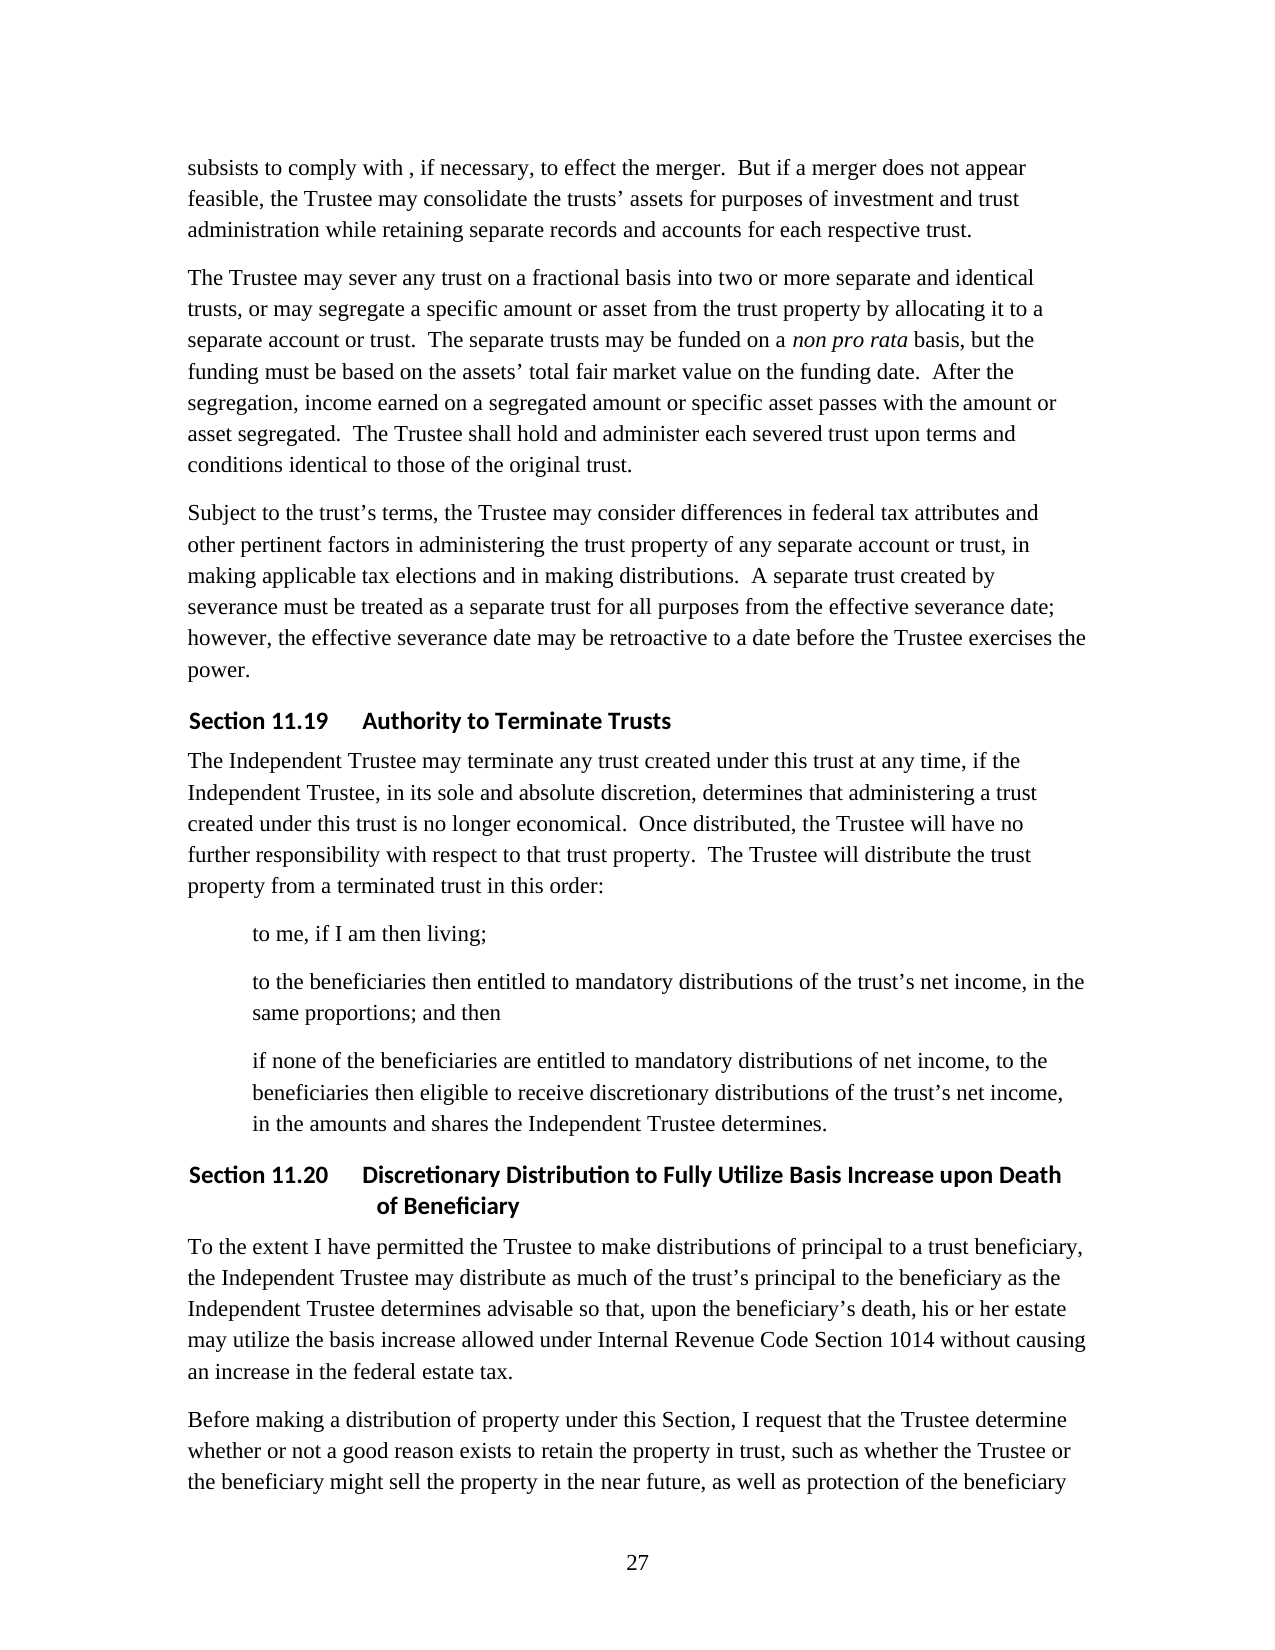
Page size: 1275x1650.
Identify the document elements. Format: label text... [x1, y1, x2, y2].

text The Independent Trustee may terminate any trust created under this trust at any time, if the Independent Trustee, in its sole and absolute discretion, determines that administering a trust created under this trust is no longer economical. Once distributed, the Trustee will have no further responsibility with respect to that trust property. The Trustee will distribute the trust property from a terminated trust in this order: [187, 744, 1087, 900]
subtitle Section 11.20 Discretionary Distribution to Fully Utilize Basis Increase upon Death of Beneficiary [189, 1158, 1087, 1221]
text to the beneficiaries then entitled to mandatory distributions of the trust’s net income, in the same proportions; and then [252, 964, 1087, 1027]
text Subject to the trust’s terms, the Trustee may consider differences in federal tax attributes and other pertinent factors in administering the trust property of any separate account or trust, in making applicable tax elections and in making distributions. A separate trust created by severance must be treated as a separate trust for all purposes from the effective severance date; however, the effective severance date may be retroactive to a date before the Trustee exercises the power. [187, 496, 1087, 683]
text to me, if I am then living; [252, 917, 1087, 948]
subtitle Section 11.19 Authority to Terminate Trusts [189, 704, 1087, 735]
text if none of the beneficiaries are entitled to mandatory distributions of net income, to the beneficiaries then eligible to receive discretionary distributions of the trust’s net income, in the amounts and shares the Independent Trustee determines. [252, 1044, 1087, 1137]
